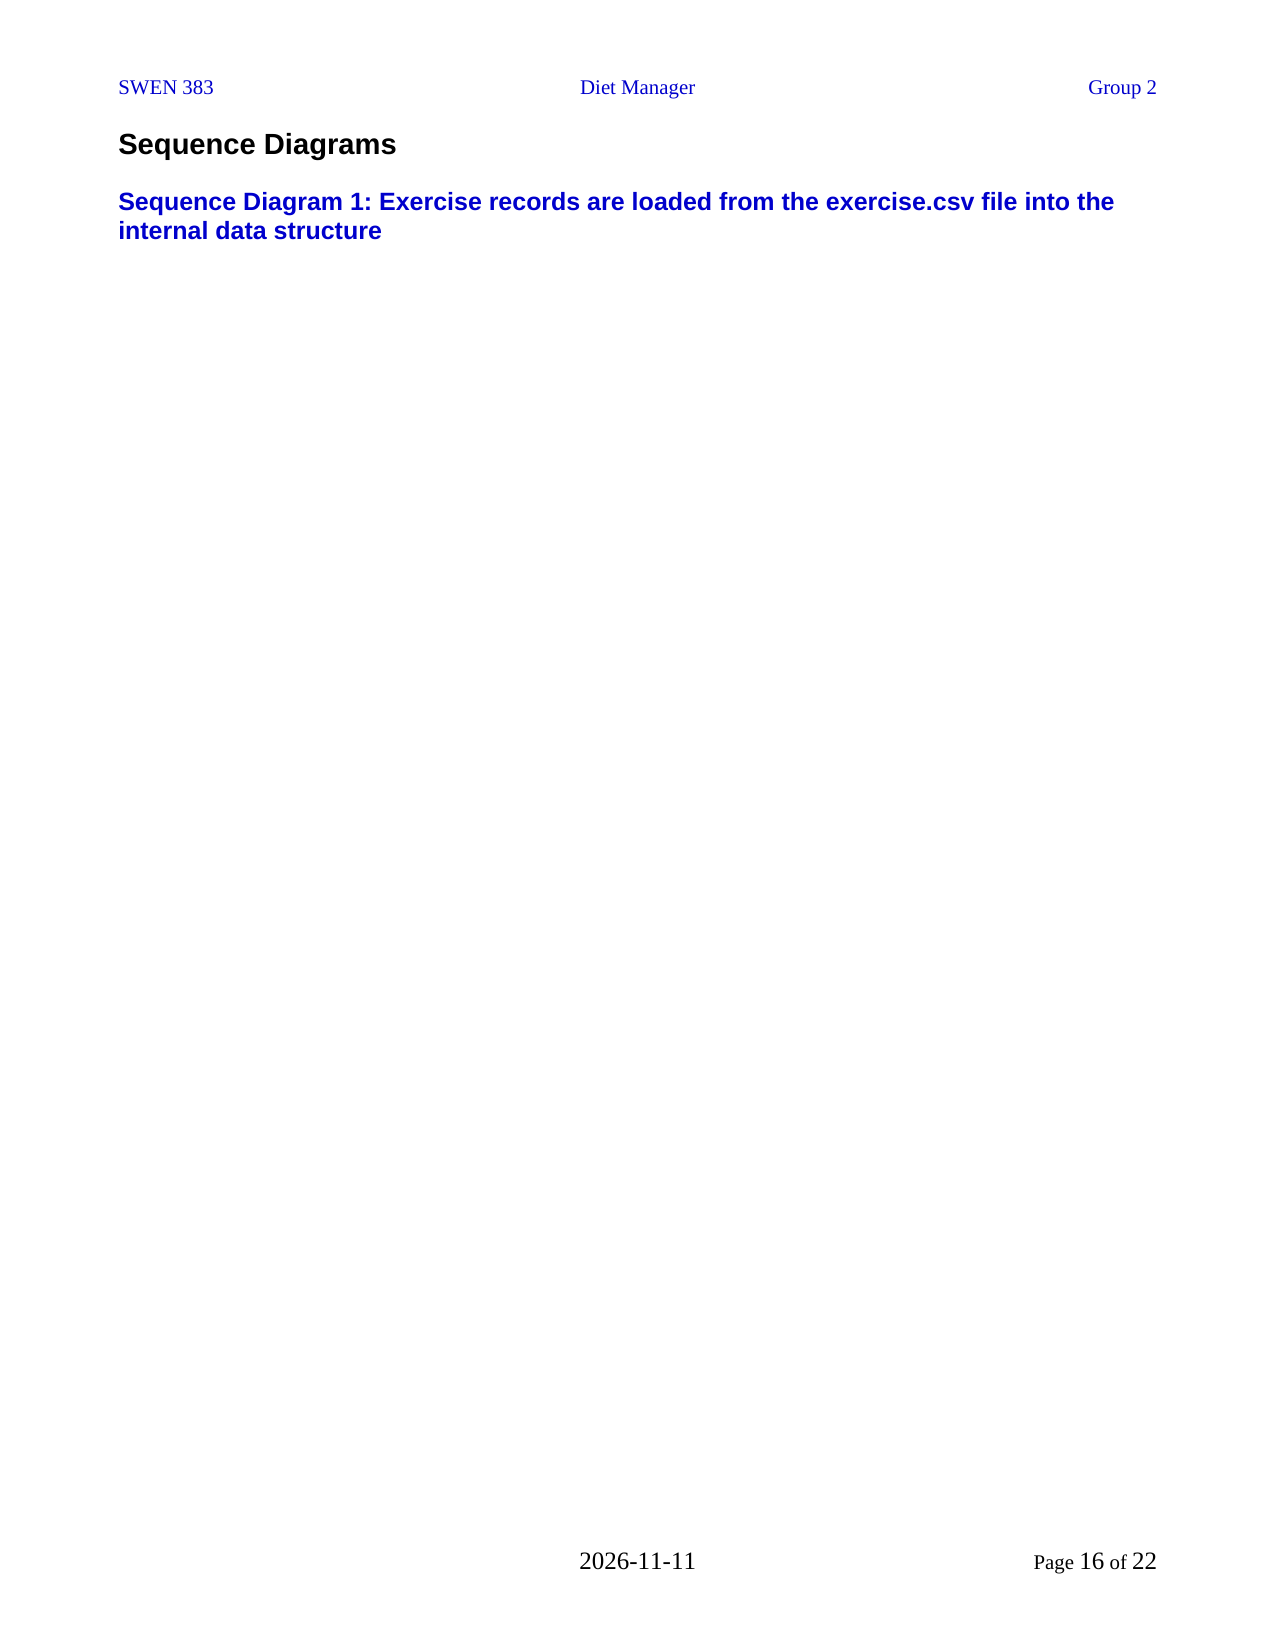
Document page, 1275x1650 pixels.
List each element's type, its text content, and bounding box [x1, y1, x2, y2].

subtitle Sequence Diagrams [118, 127, 1157, 161]
subtitle Sequence Diagram 1: Exercise records are loaded from the exercise.csv file into the internal data structure [118, 187, 1157, 245]
